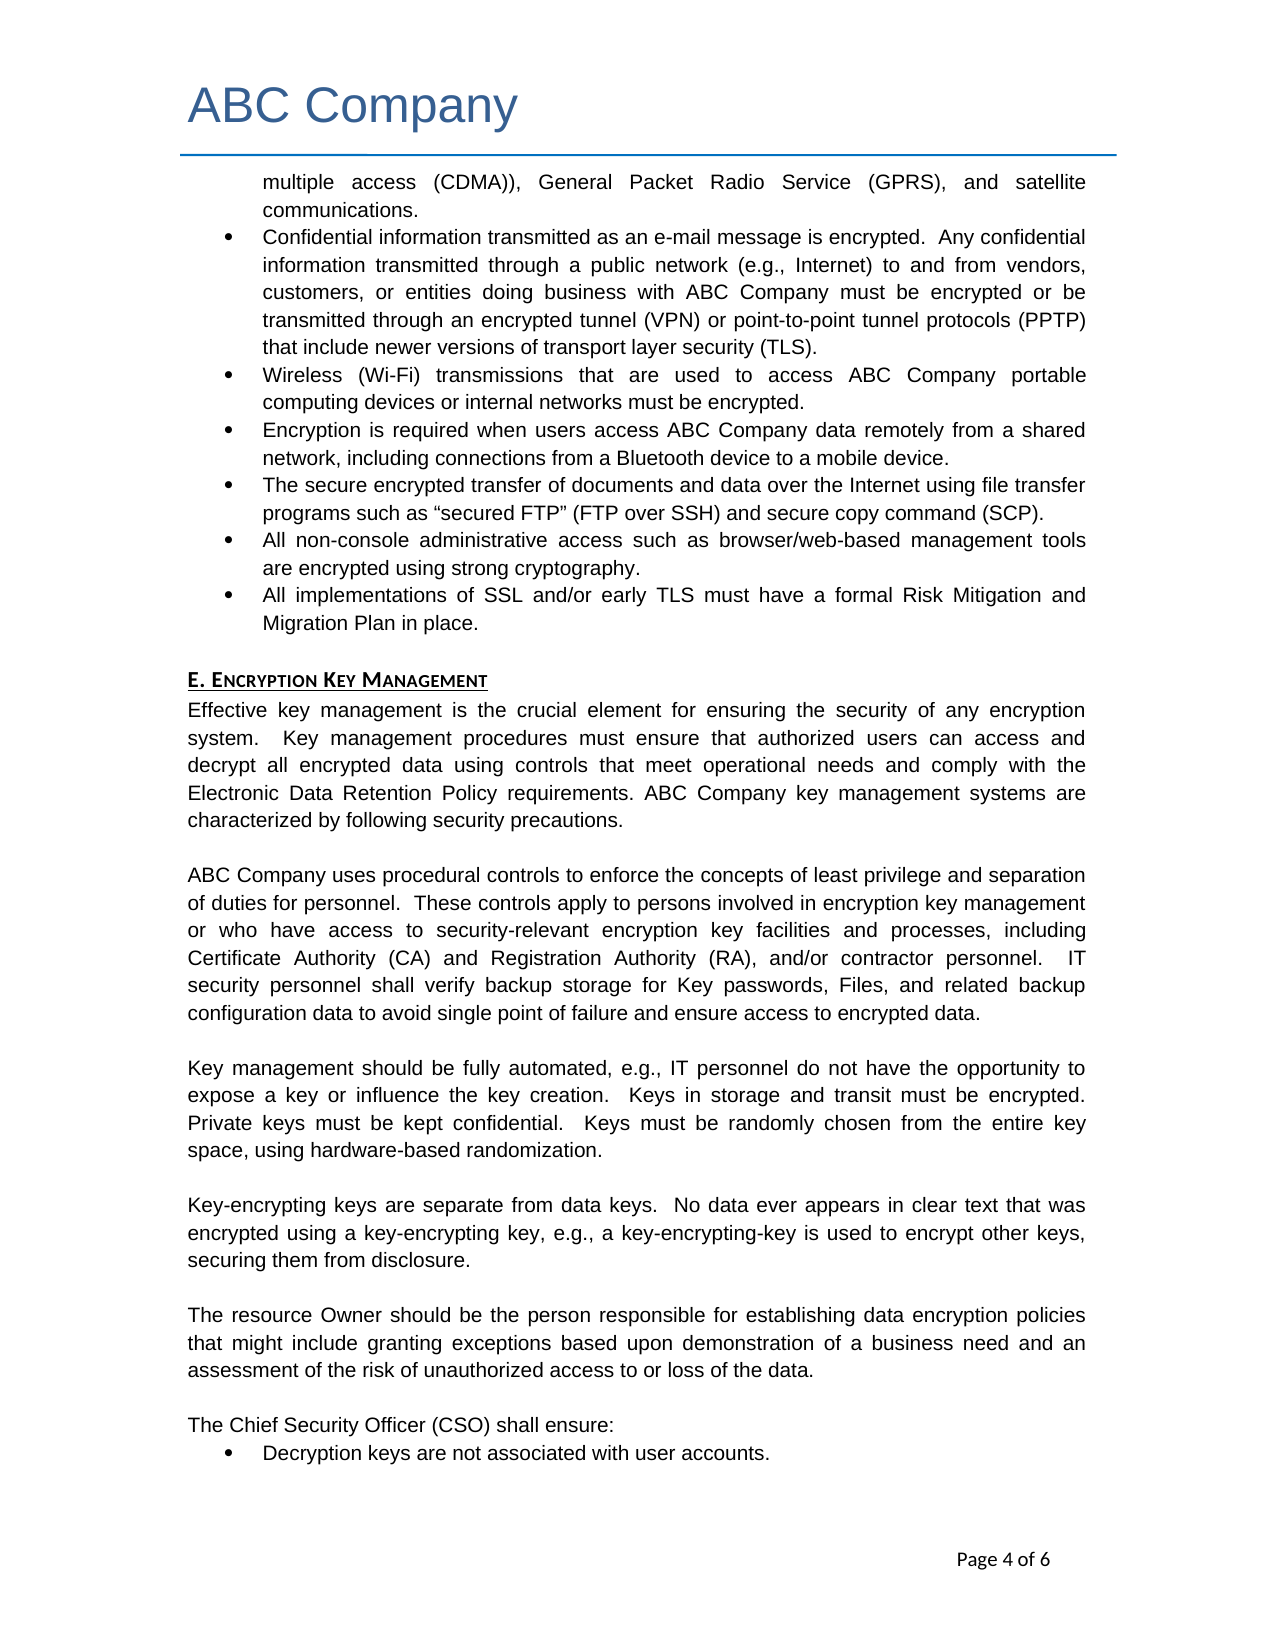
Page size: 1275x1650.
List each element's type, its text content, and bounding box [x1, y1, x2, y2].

list All implementations of SSL and/or early TLS must have a formal Risk Mitigation and Migration Plan in place. [225, 583, 1087, 634]
text Effective key management is the crucial element for ensuring the security of any encryption system. Key management procedures must ensure that authorized users can access and decrypt all encrypted data using controls that meet operational needs and comply with the Electronic Data Retention Policy requirements. ABC Company key management systems are characterized by following security precautions. [187, 698, 1087, 832]
text E. Encryption Key Management [187, 666, 1087, 694]
text Key management should be fully automated, e.g., IT personnel do not have the opportunity to expose a key or influence the key creation. Keys in storage and transit must be encrypted. Private keys must be kept confidential. Keys must be randomly chosen from the entire key space, using hardware-based randomization. [187, 1055, 1087, 1162]
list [225, 170, 1087, 221]
text The resource Owner should be the person responsible for establishing data encryption policies that might include granting exceptions based upon demonstration of a business need and an assessment of the risk of unauthorized access to or loss of the data. [187, 1303, 1087, 1382]
list The secure encrypted transfer of documents and data over the Internet using file transfer programs such as “secured FTP” (FTP over SSH) and secure copy command (SCP). [225, 473, 1087, 524]
text The Chief Security Officer (CSO) shall ensure: [187, 1413, 1087, 1437]
text Key-encrypting keys are separate from data keys. No data ever appears in clear text that was encrypted using a key-encrypting key, e.g., a key-encrypting-key is used to encrypt other keys, securing them from disclosure. [187, 1193, 1087, 1272]
text ABC Company uses procedural controls to enforce the concepts of least privilege and separation of duties for personnel. These controls apply to persons involved in encryption key management or who have access to security-relevant encryption key facilities and processes, including Certificate Authority (CA) and Registration Authority (RA), and/or contractor personnel. IT security personnel shall verify backup storage for Key passwords, Files, and related backup configuration data to avoid single point of failure and ensure access to encrypted data. [187, 863, 1087, 1024]
list All non-console administrative access such as browser/web-based management tools are encrypted using strong cryptography. [225, 528, 1087, 579]
list Confidential information transmitted as an e-mail message is encrypted. Any confidential information transmitted through a public network (e.g., Internet) to and from vendors, customers, or entities doing business with ABC Company must be encrypted or be transmitted through an encrypted tunnel (VPN) or point-to-point tunnel protocols (PPTP) that include newer versions of transport layer security (TLS). [225, 225, 1087, 359]
list Wireless (Wi-Fi) transmissions that are used to access ABC Company portable computing devices or internal networks must be encrypted. [225, 363, 1087, 414]
list Decryption keys are not associated with user accounts. [225, 1440, 1087, 1464]
list Encryption is required when users access ABC Company data remotely from a shared network, including connections from a Bluetooth device to a mobile device. [225, 418, 1087, 469]
